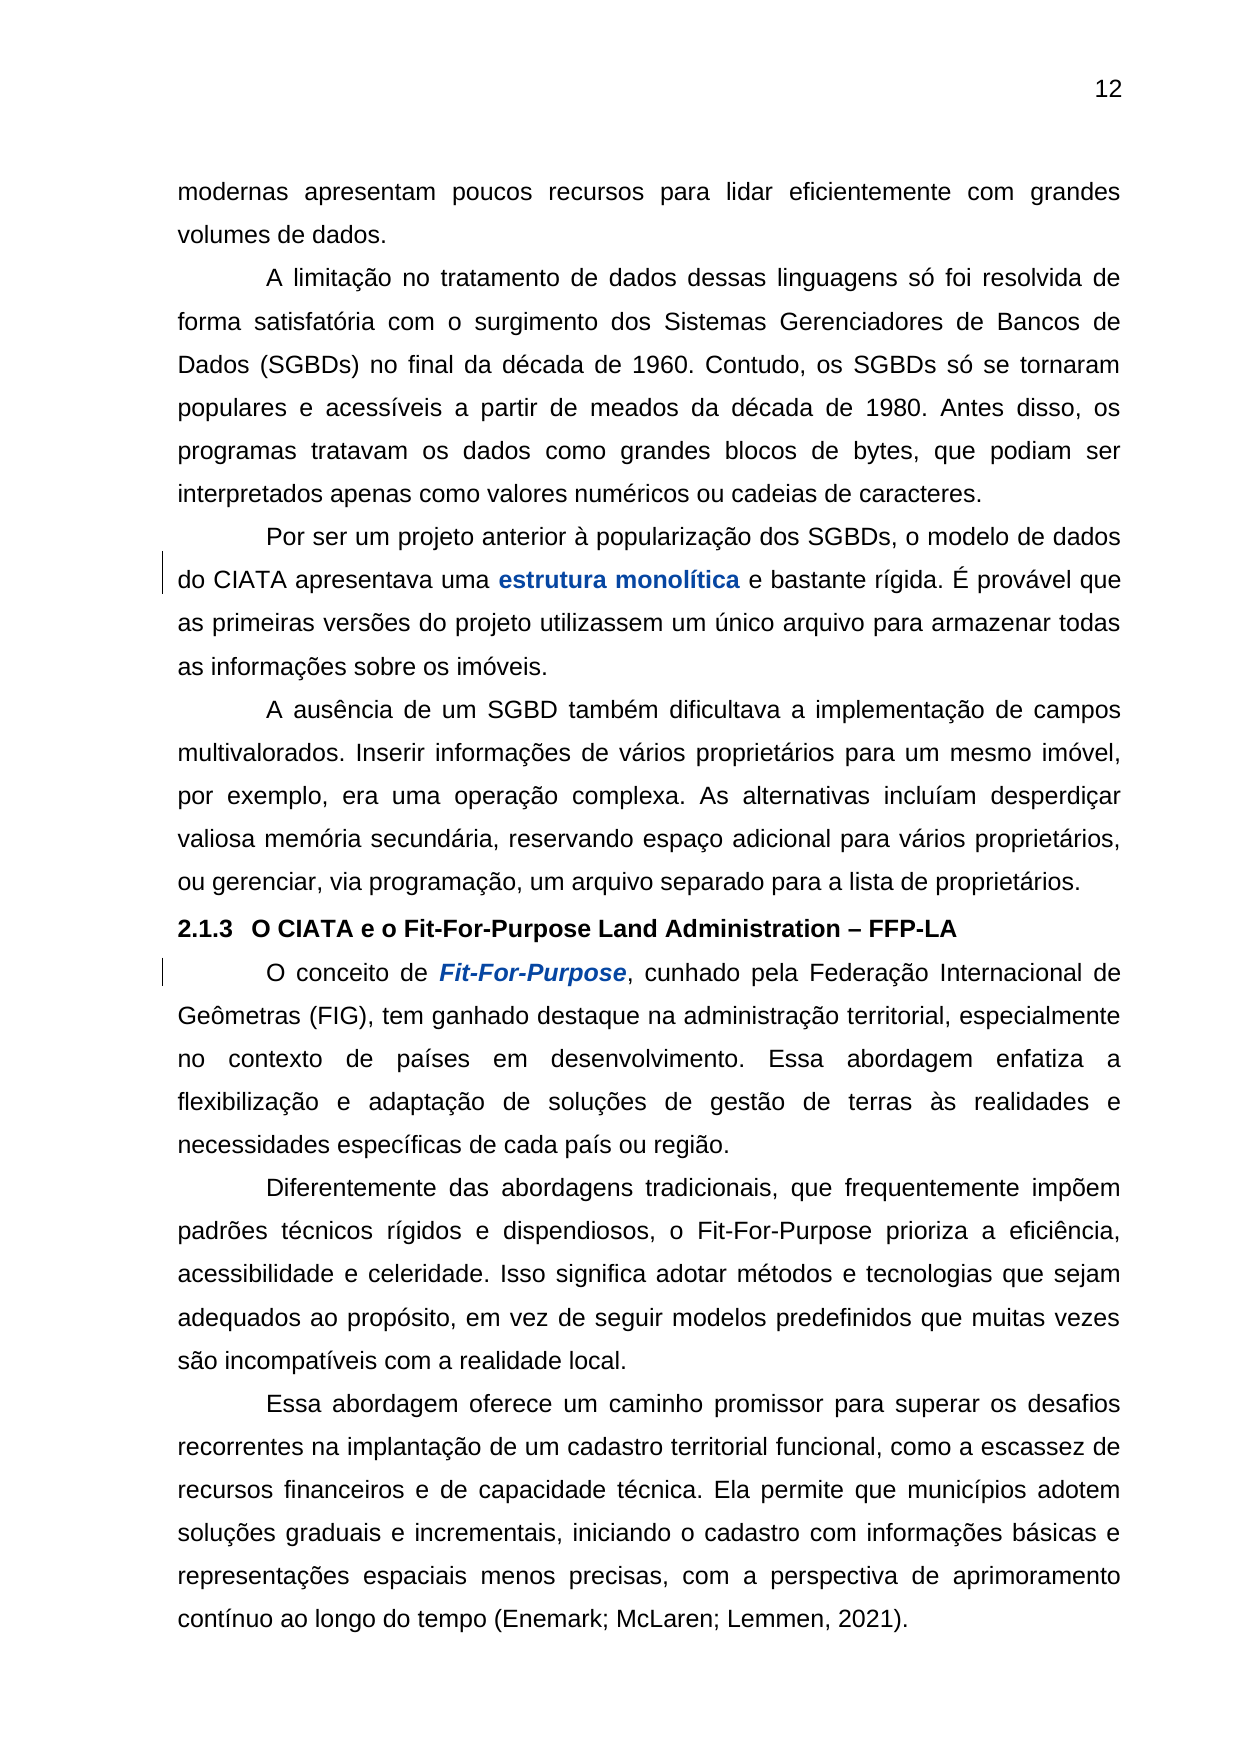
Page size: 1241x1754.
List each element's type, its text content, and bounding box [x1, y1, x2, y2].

subtitle O CIATA e o Fit-For-Purpose Land Administration – FFP-LA [177, 914, 1122, 943]
text Por ser um projeto anterior à popularização dos SGBDs, o modelo de dados do CIATA apresentava uma estrutura monolítica e bastante rígida. É provável que as primeiras versões do projeto utilizassem um único arquivo para armazenar todas as informações sobre os imóveis. [177, 522, 1122, 680]
text A ausência de um SGBD também dificultava a implementação de campos multivalorados. Inserir informações de vários proprietários para um mesmo imóvel, por exemplo, era uma operação complexa. As alternativas incluíam desperdiçar valiosa memória secundária, reservando espaço adicional para vários proprietários, ou gerenciar, via programação, um arquivo separado para a lista de proprietários. [177, 695, 1122, 896]
text A limitação no tratamento de dados dessas linguagens só foi resolvida de forma satisfatória com o surgimento dos Sistemas Gerenciadores de Bancos de Dados (SGBDs) no final da década de 1960. Contudo, os SGBDs só se tornaram populares e acessíveis a partir de meados da década de 1980. Antes disso, os programas tratavam os dados como grandes blocos de bytes, que podiam ser interpretados apenas como valores numéricos ou cadeias de caracteres. [177, 263, 1122, 508]
text O conceito de Fit-For-Purpose, cunhado pela Federação Internacional de Geômetras (FIG), tem ganhado destaque na administração territorial, especialmente no contexto de países em desenvolvimento. Essa abordagem enfatiza a flexibilização e adaptação de soluções de gestão de terras às realidades e necessidades específicas de cada país ou região. [177, 958, 1122, 1159]
